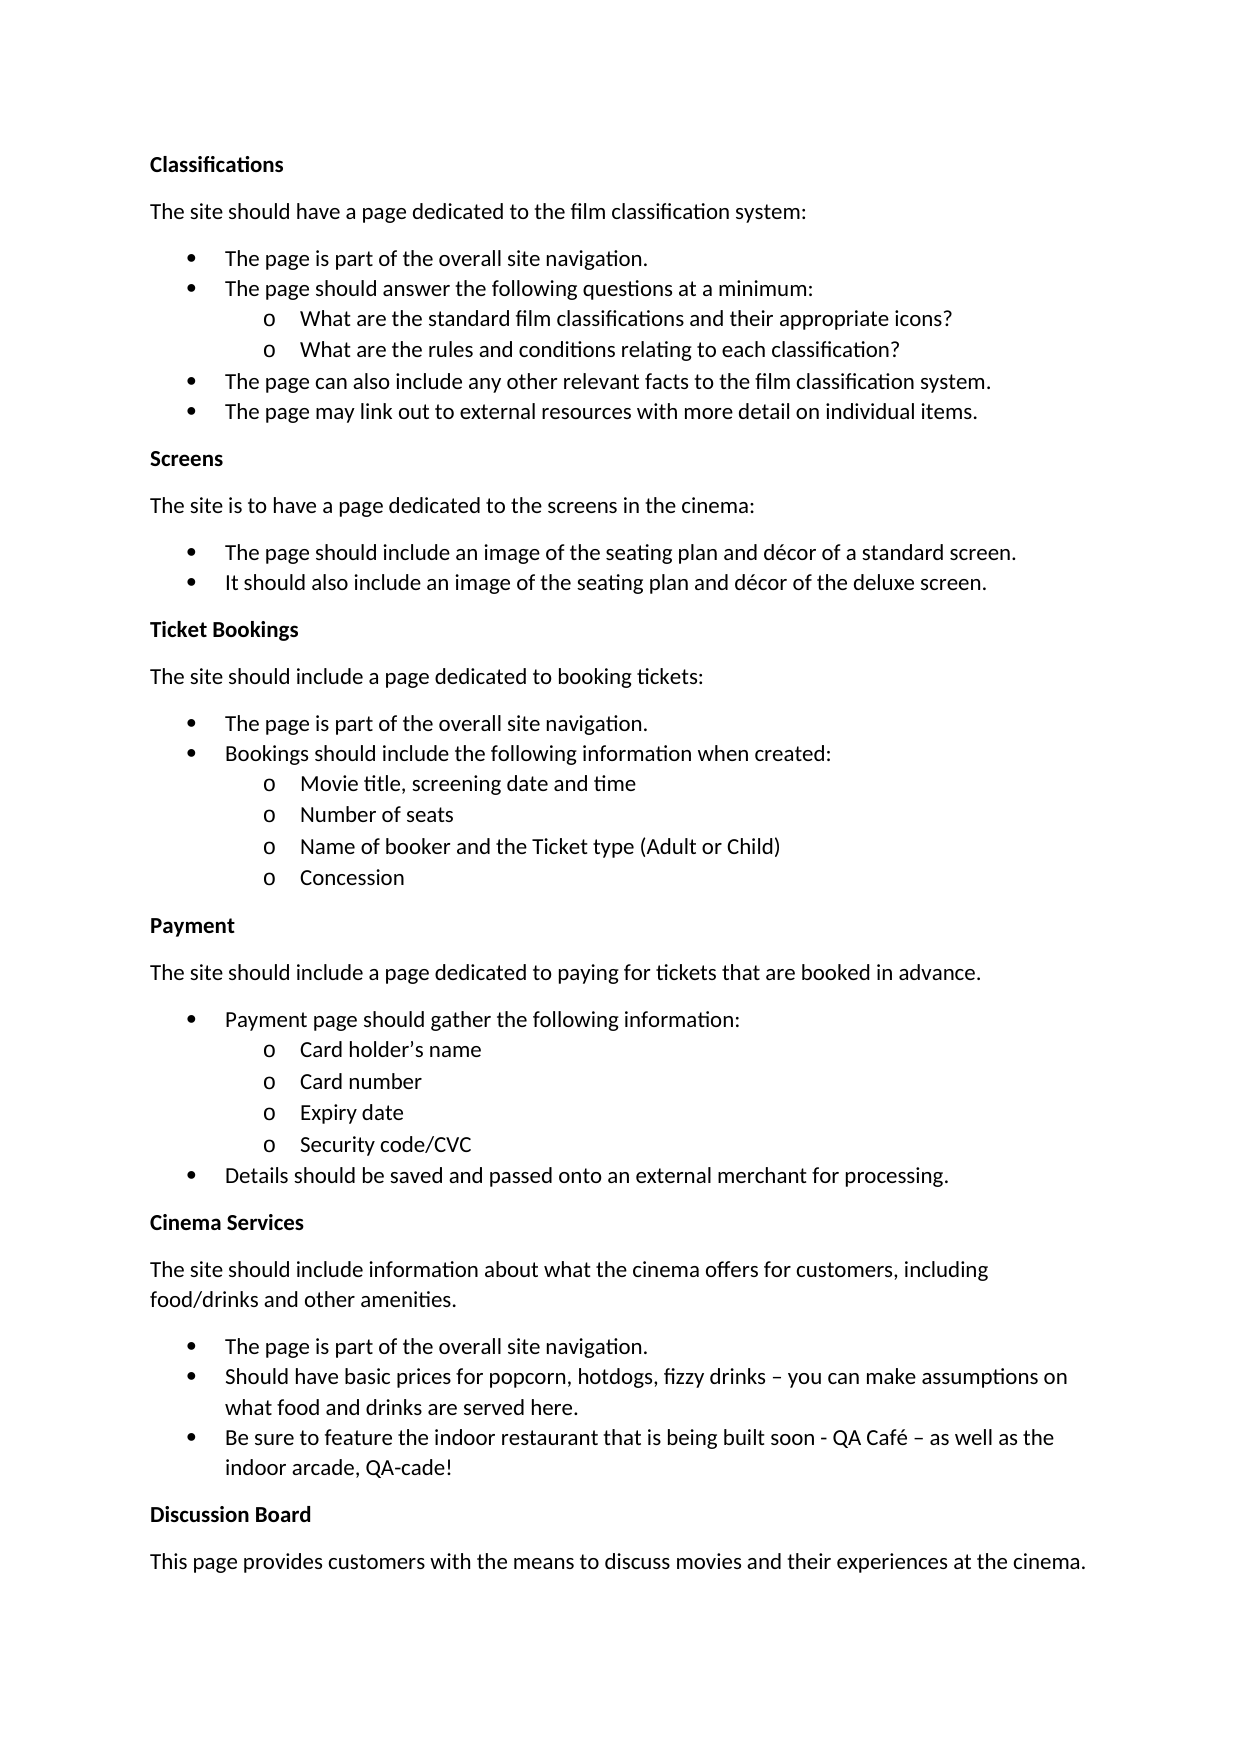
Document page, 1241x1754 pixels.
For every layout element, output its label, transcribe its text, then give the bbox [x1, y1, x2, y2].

list Security code/CVC [262, 1130, 1090, 1159]
text Discussion Board [150, 1500, 1090, 1528]
list Bookings should include the following information when created: [187, 739, 1090, 767]
list The page should answer the following questions at a minimum: [187, 274, 1090, 302]
list The page is part of the overall site navigation. [187, 709, 1090, 737]
list Concession [262, 863, 1090, 893]
list Payment page should gather the following information: [187, 1005, 1090, 1033]
text Screens [150, 444, 1090, 472]
list The page should include an image of the seating plan and décor of a standard screen. [187, 538, 1090, 566]
list Be sure to feature the indoor restaurant that is being built soon - QA Café – as well as the indoor arcade, QA-cade! [187, 1423, 1090, 1481]
text The site should include information about what the cinema offers for customers, including food/drinks and other amenities. [150, 1255, 1090, 1313]
list Card holder’s name [262, 1036, 1090, 1065]
list What are the standard film classifications and their appropriate icons? [262, 304, 1090, 333]
list Should have basic prices for popcorn, hotdogs, fizzy drinks – you can make assumptions on what food and drinks are served here. [187, 1362, 1090, 1421]
list Name of booker and the Ticket type (Adult or Child) [262, 832, 1090, 861]
list Details should be saved and passed onto an external merchant for processing. [187, 1161, 1090, 1189]
list Expiry date [262, 1098, 1090, 1128]
text Payment [150, 912, 1090, 940]
list The page is part of the overall site navigation. [187, 1332, 1090, 1360]
list Card number [262, 1067, 1090, 1096]
list Number of seats [262, 801, 1090, 830]
list What are the rules and conditions relating to each classification? [262, 336, 1090, 365]
list It should also include an image of the seating plan and décor of the deluxe screen. [187, 568, 1090, 596]
text Cinema Services [150, 1208, 1090, 1236]
list The page may link out to external resources with more detail on individual items. [187, 397, 1090, 425]
text The site is to have a page dedicated to the screens in the cinema: [150, 491, 1090, 519]
text This page provides customers with the means to discuss movies and their experiences at the cinema. [150, 1547, 1090, 1575]
list Movie title, screening date and time [262, 769, 1090, 798]
text Ticket Bookings [150, 615, 1090, 643]
text Classifications [150, 150, 1090, 178]
text The site should include a page dedicated to booking tickets: [150, 662, 1090, 690]
list The page can also include any other relevant facts to the film classification system. [187, 367, 1090, 395]
text The site should have a page dedicated to the film classification system: [150, 197, 1090, 225]
list The page is part of the overall site navigation. [187, 244, 1090, 272]
text The site should include a page dedicated to paying for tickets that are booked in advance. [150, 958, 1090, 987]
